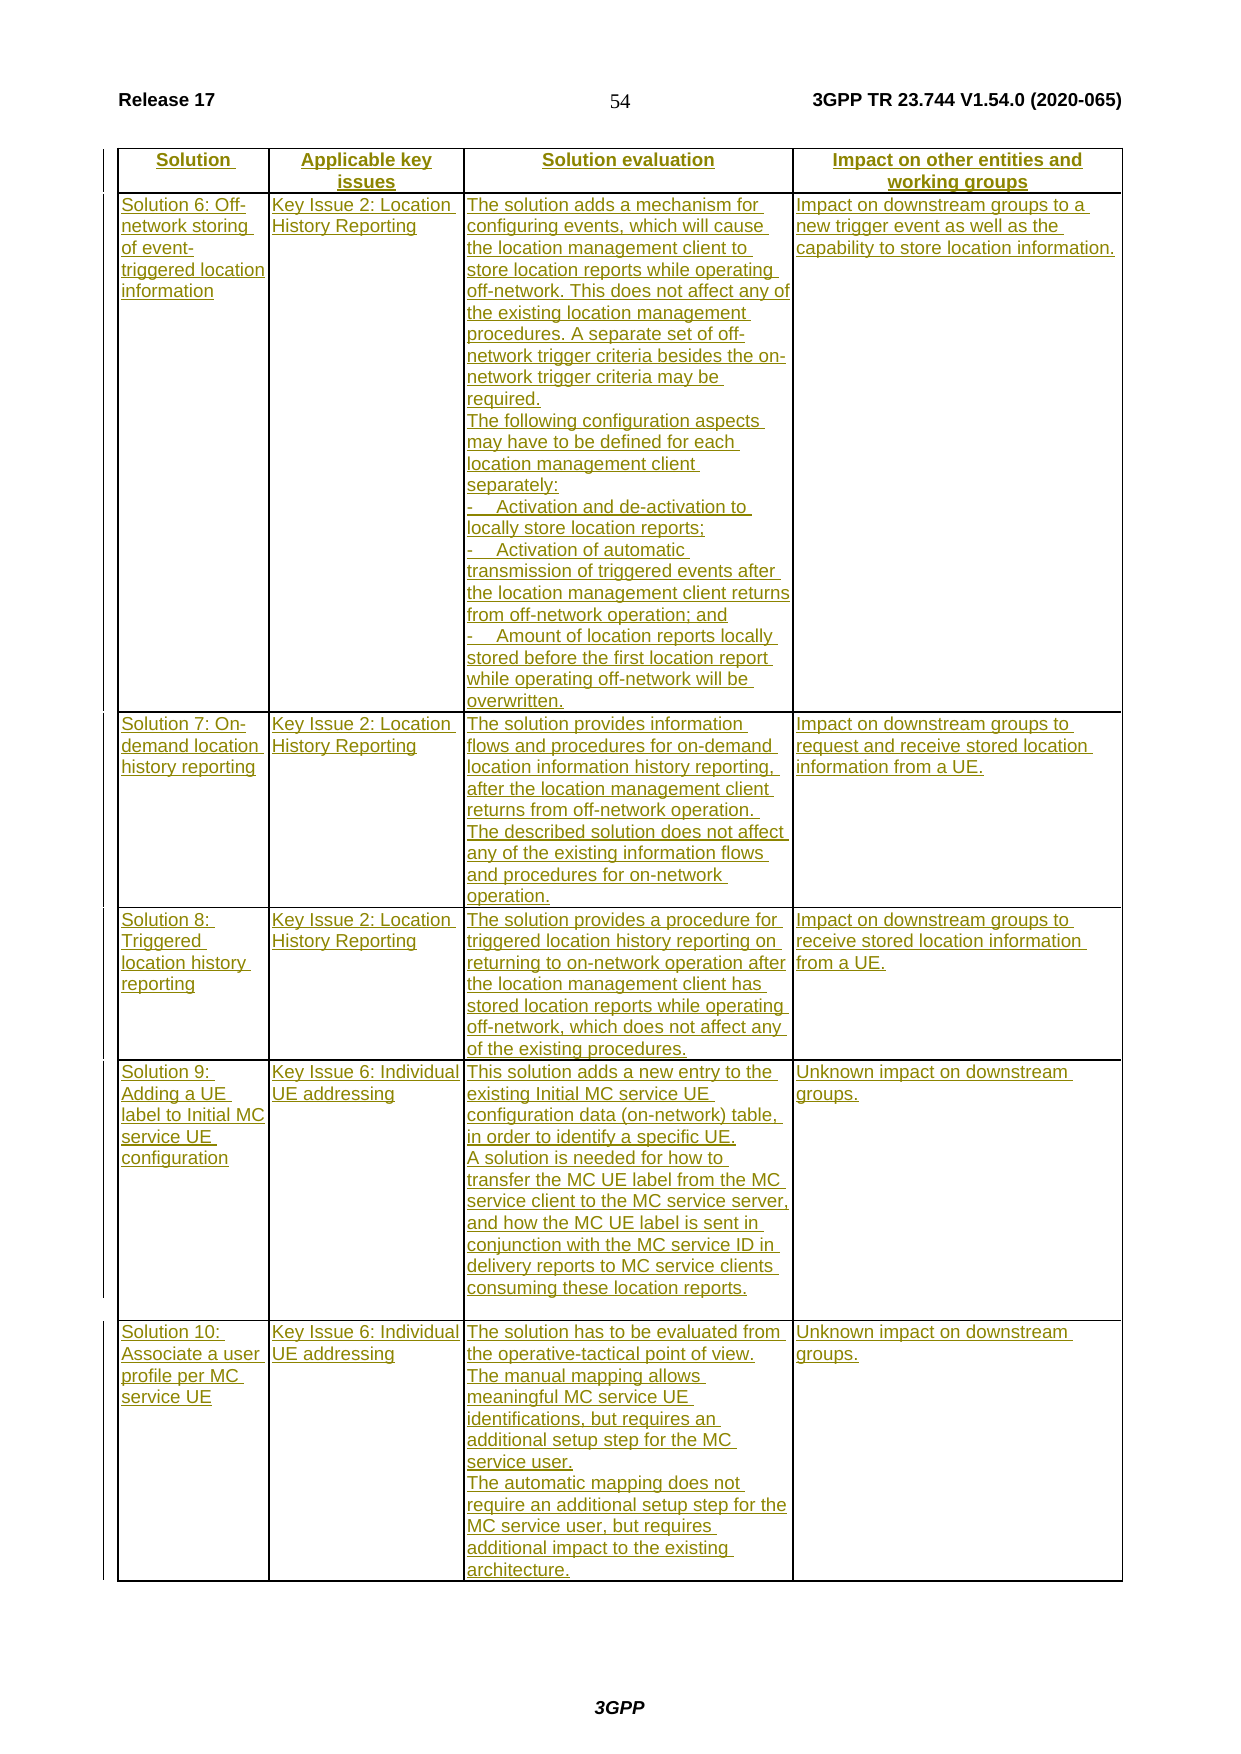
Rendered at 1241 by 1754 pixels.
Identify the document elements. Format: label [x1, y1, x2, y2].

table_cell [465, 1321, 792, 1580]
table_cell [119, 1061, 268, 1320]
table_cell [794, 1059, 1122, 1320]
table_header [270, 149, 463, 192]
table_cell [465, 194, 792, 711]
table_cell [270, 1061, 463, 1320]
table_cell [465, 1061, 792, 1320]
table_cell [465, 908, 792, 1059]
table_cell [119, 1321, 268, 1580]
table_cell [119, 194, 268, 711]
table_header [794, 149, 1122, 192]
table_cell [270, 194, 463, 711]
table_cell [465, 713, 792, 907]
table_cell [270, 1321, 463, 1580]
table_cell [270, 908, 463, 1059]
table_cell [794, 711, 1122, 907]
table_cell [794, 907, 1122, 1059]
table_cell [270, 713, 463, 907]
table_cell [119, 713, 268, 907]
table_cell [119, 908, 268, 1059]
table_header [119, 149, 268, 192]
table_header [465, 149, 792, 192]
table_cell [794, 1320, 1122, 1580]
table_cell [794, 192, 1122, 711]
